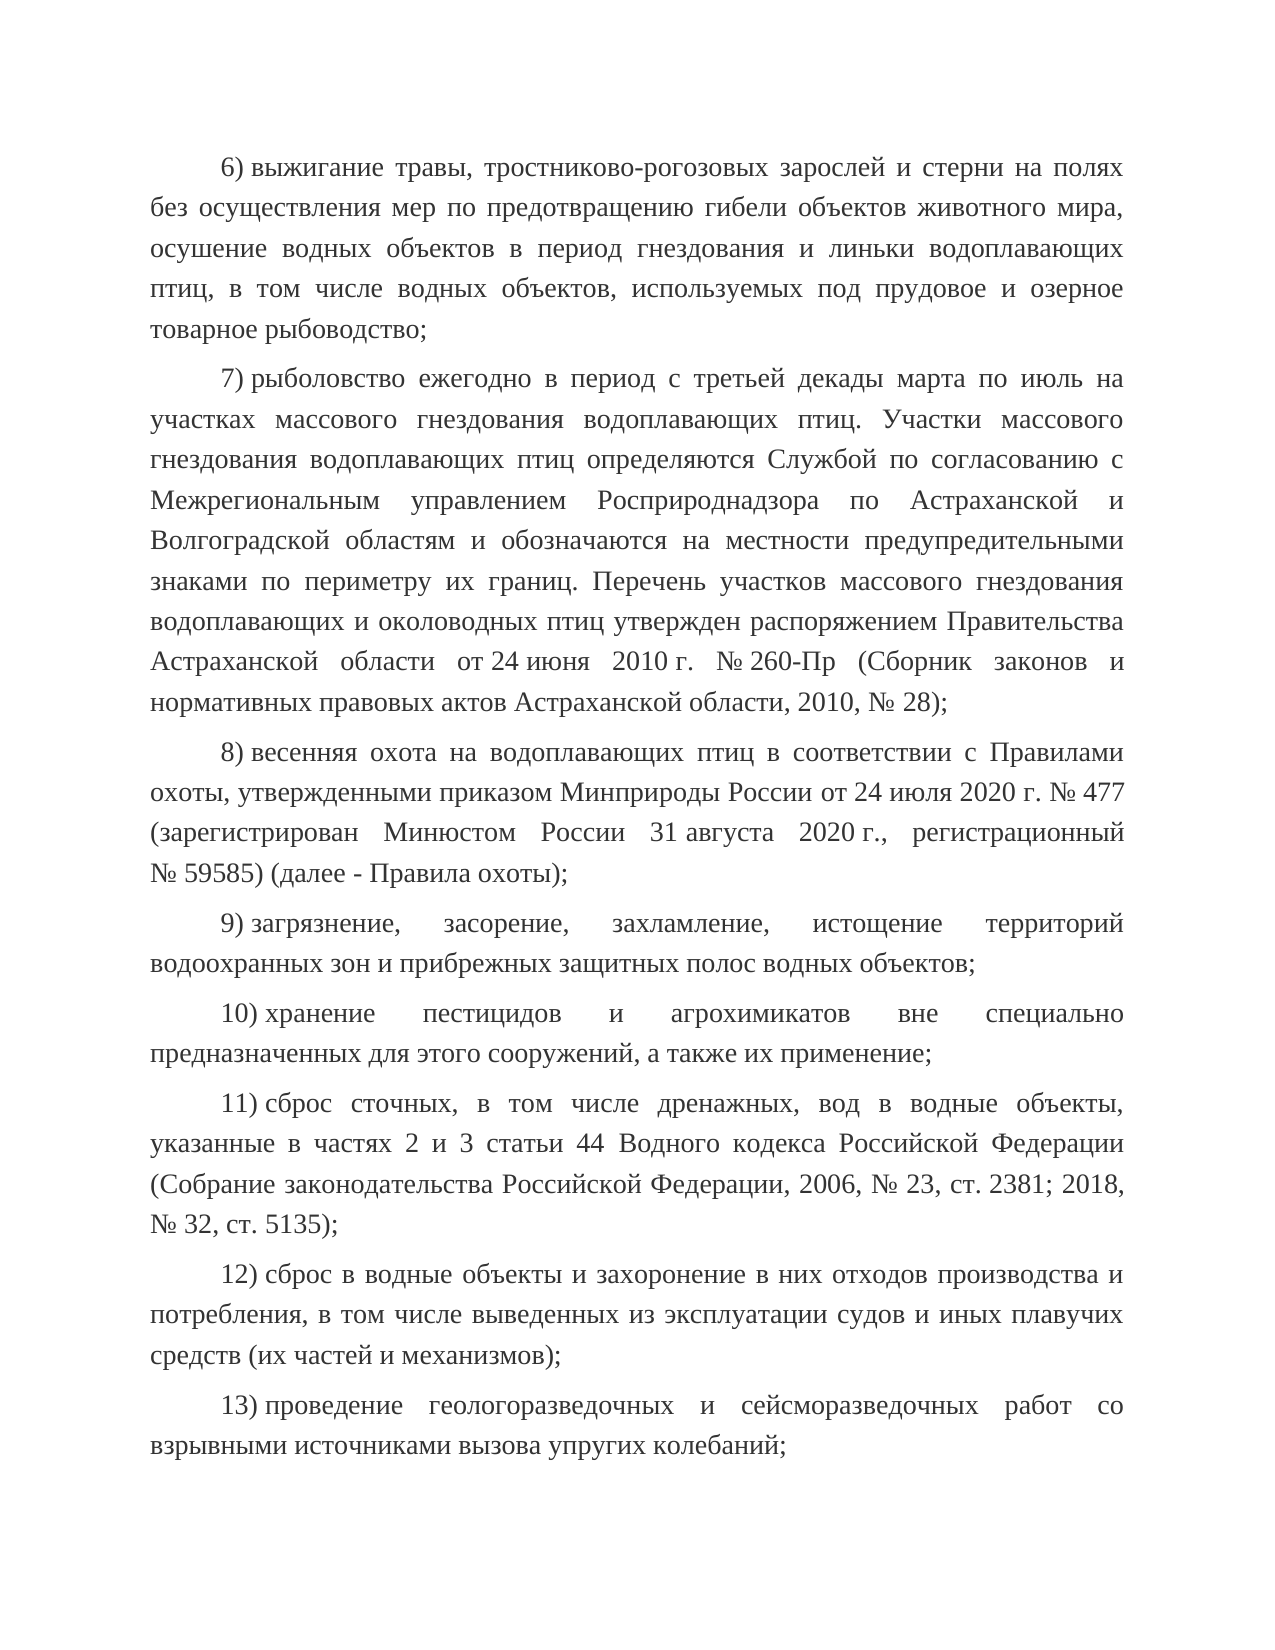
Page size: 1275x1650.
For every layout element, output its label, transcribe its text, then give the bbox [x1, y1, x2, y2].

text 12) сброс в водные объекты и захоронение в них отходов производства и потребления, в том числе выведенных из эксплуатации судов и иных плавучих средств (их частей и механизмов); [150, 1257, 1125, 1370]
text 10) хранение пестицидов и агрохимикатов вне специально предназначенных для этого сооружений, а также их применение; [150, 996, 1125, 1069]
text 7) рыболовство ежегодно в период с третьей декады марта по июль на участках массового гнездования водоплавающих птиц. Участки массового гнездования водоплавающих птиц определяются Службой по согласованию с Межрегиональным управлением Росприроднадзора по Астраханской и Волгоградской областям и обозначаются на местности предупредительными знаками по периметру их границ. Перечень участков массового гнездования водоплавающих и околоводных птиц утвержден распоряжением Правительства Астраханской области от 24 июня 2010 г. № 260-Пр (Сборник законов и нормативных правовых актов Астраханской области, 2010, № 28); [150, 361, 1125, 717]
text 11) сброс сточных, в том числе дренажных, вод в водные объекты, указанные в частях 2 и 3 статьи 44 Водного кодекса Российской Федерации (Собрание законодательства Российской Федерации, 2006, № 23, ст. 2381; 2018, № 32, ст. 5135); [150, 1086, 1125, 1240]
text 8) весенняя охота на водоплавающих птиц в соответствии с Правилами охоты, утвержденными приказом Минприроды России от 24 июля 2020 г. № 477 (зарегистрирован Минюстом России 31 августа 2020 г., регистрационный № 59585) (далее - Правила охоты); [150, 734, 1125, 888]
text 6) выжигание травы, тростниково-рогозовых зарослей и стерни на полях без осуществления мер по предотвращению гибели объектов животного мира, осушение водных объектов в период гнездования и линьки водоплавающих птиц, в том числе водных объектов, используемых под прудовое и озерное товарное рыбоводство; [150, 150, 1125, 344]
text 13) проведение геологоразведочных и сейсморазведочных работ со взрывными источниками вызова упругих колебаний; [150, 1388, 1125, 1461]
text 9) загрязнение, засорение, захламление, истощение территорий водоохранных зон и прибрежных защитных полос водных объектов; [150, 906, 1125, 978]
